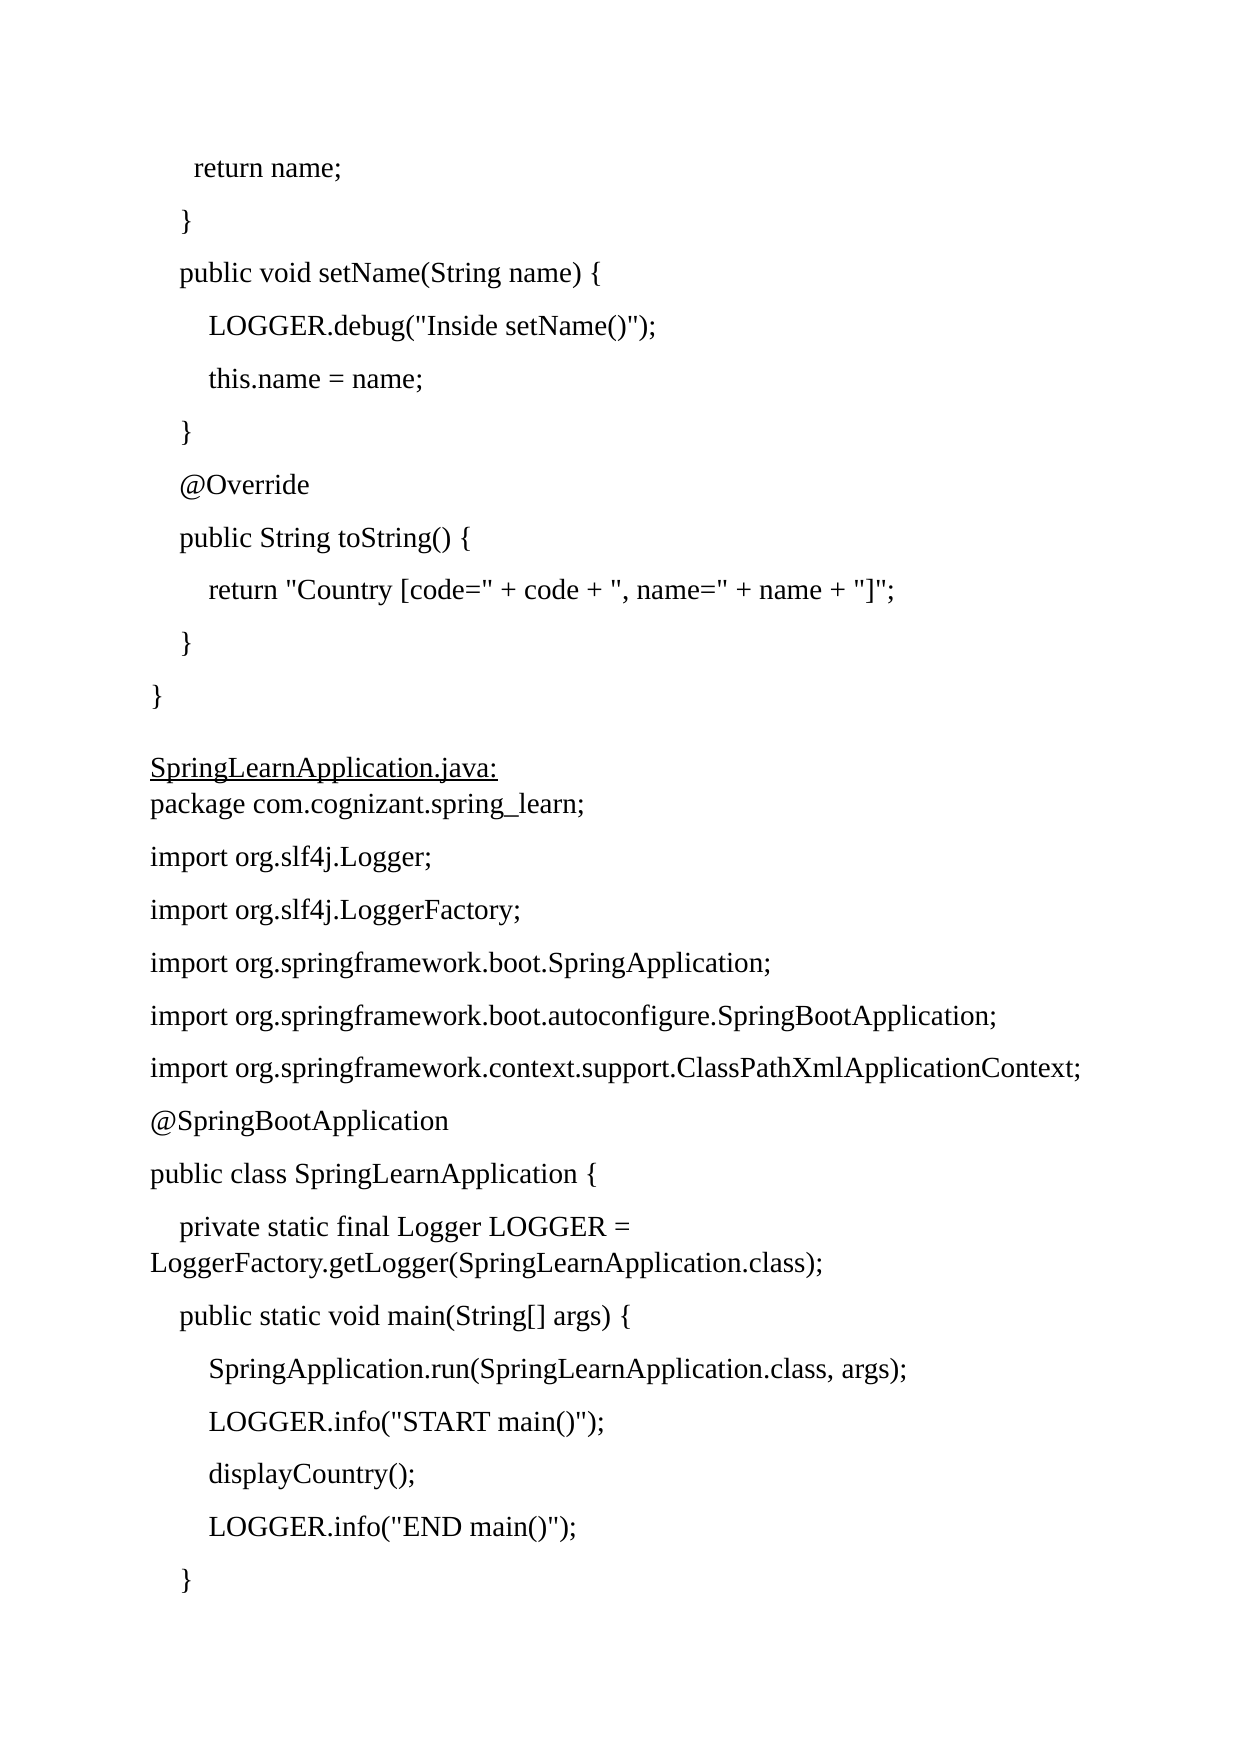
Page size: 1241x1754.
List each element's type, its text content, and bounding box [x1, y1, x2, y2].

text } [150, 1562, 1090, 1596]
text LOGGER.debug("Inside setName()"); [150, 308, 1090, 342]
text private static final Logger LOGGER = LoggerFactory.getLogger(SpringLearnApplication.class); [150, 1209, 1090, 1279]
text import org.springframework.boot.autoconfigure.SpringBootApplication; [150, 998, 1090, 1031]
text @SpringBootApplication [150, 1103, 1090, 1137]
text } [150, 625, 1090, 659]
text import org.slf4j.Logger; [150, 839, 1090, 873]
text LOGGER.info("END main()"); [150, 1509, 1090, 1543]
text import org.springframework.context.support.ClassPathXmlApplicationContext; [150, 1051, 1090, 1084]
text @Override [150, 467, 1090, 500]
text public String toString() { [150, 520, 1090, 553]
text this.name = name; [150, 361, 1090, 395]
text import org.slf4j.LoggerFactory; [150, 892, 1090, 926]
text public static void main(String[] args) { [150, 1298, 1090, 1332]
text SpringApplication.run(SpringLearnApplication.class, args); [150, 1351, 1090, 1384]
text public void setName(String name) { [150, 256, 1090, 289]
text return name; [150, 150, 1090, 183]
text LOGGER.info("START main()"); [150, 1404, 1090, 1437]
text } SpringLearnApplication.java: package com.cognizant.spring_learn; [150, 678, 1090, 820]
text public class SpringLearnApplication { [150, 1156, 1090, 1190]
text } [150, 203, 1090, 236]
text import org.springframework.boot.SpringApplication; [150, 945, 1090, 978]
text return "Country [code=" + code + ", name=" + name + "]"; [150, 572, 1090, 606]
text displayCountry(); [150, 1456, 1090, 1490]
text } [150, 414, 1090, 448]
